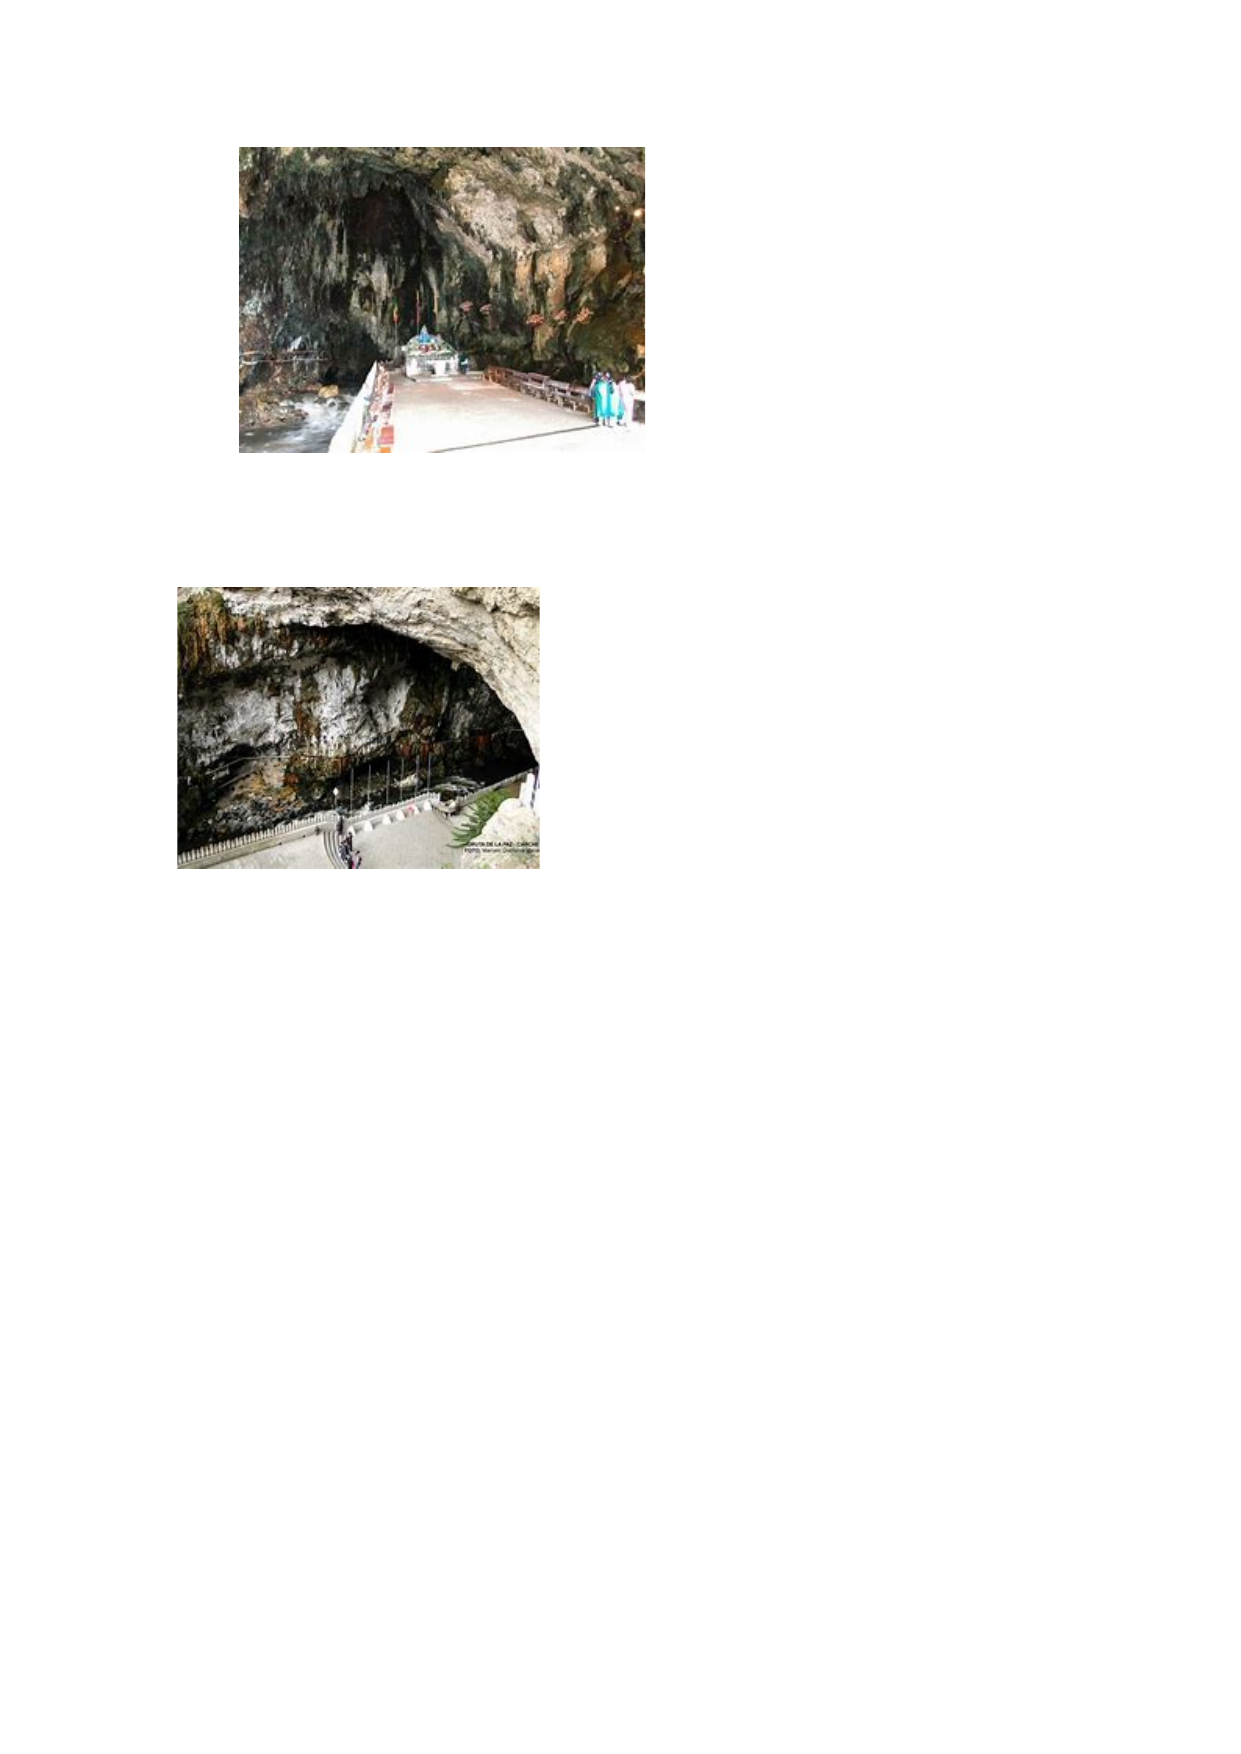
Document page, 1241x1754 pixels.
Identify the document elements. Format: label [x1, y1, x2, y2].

picture [177, 587, 540, 869]
picture [239, 147, 646, 453]
